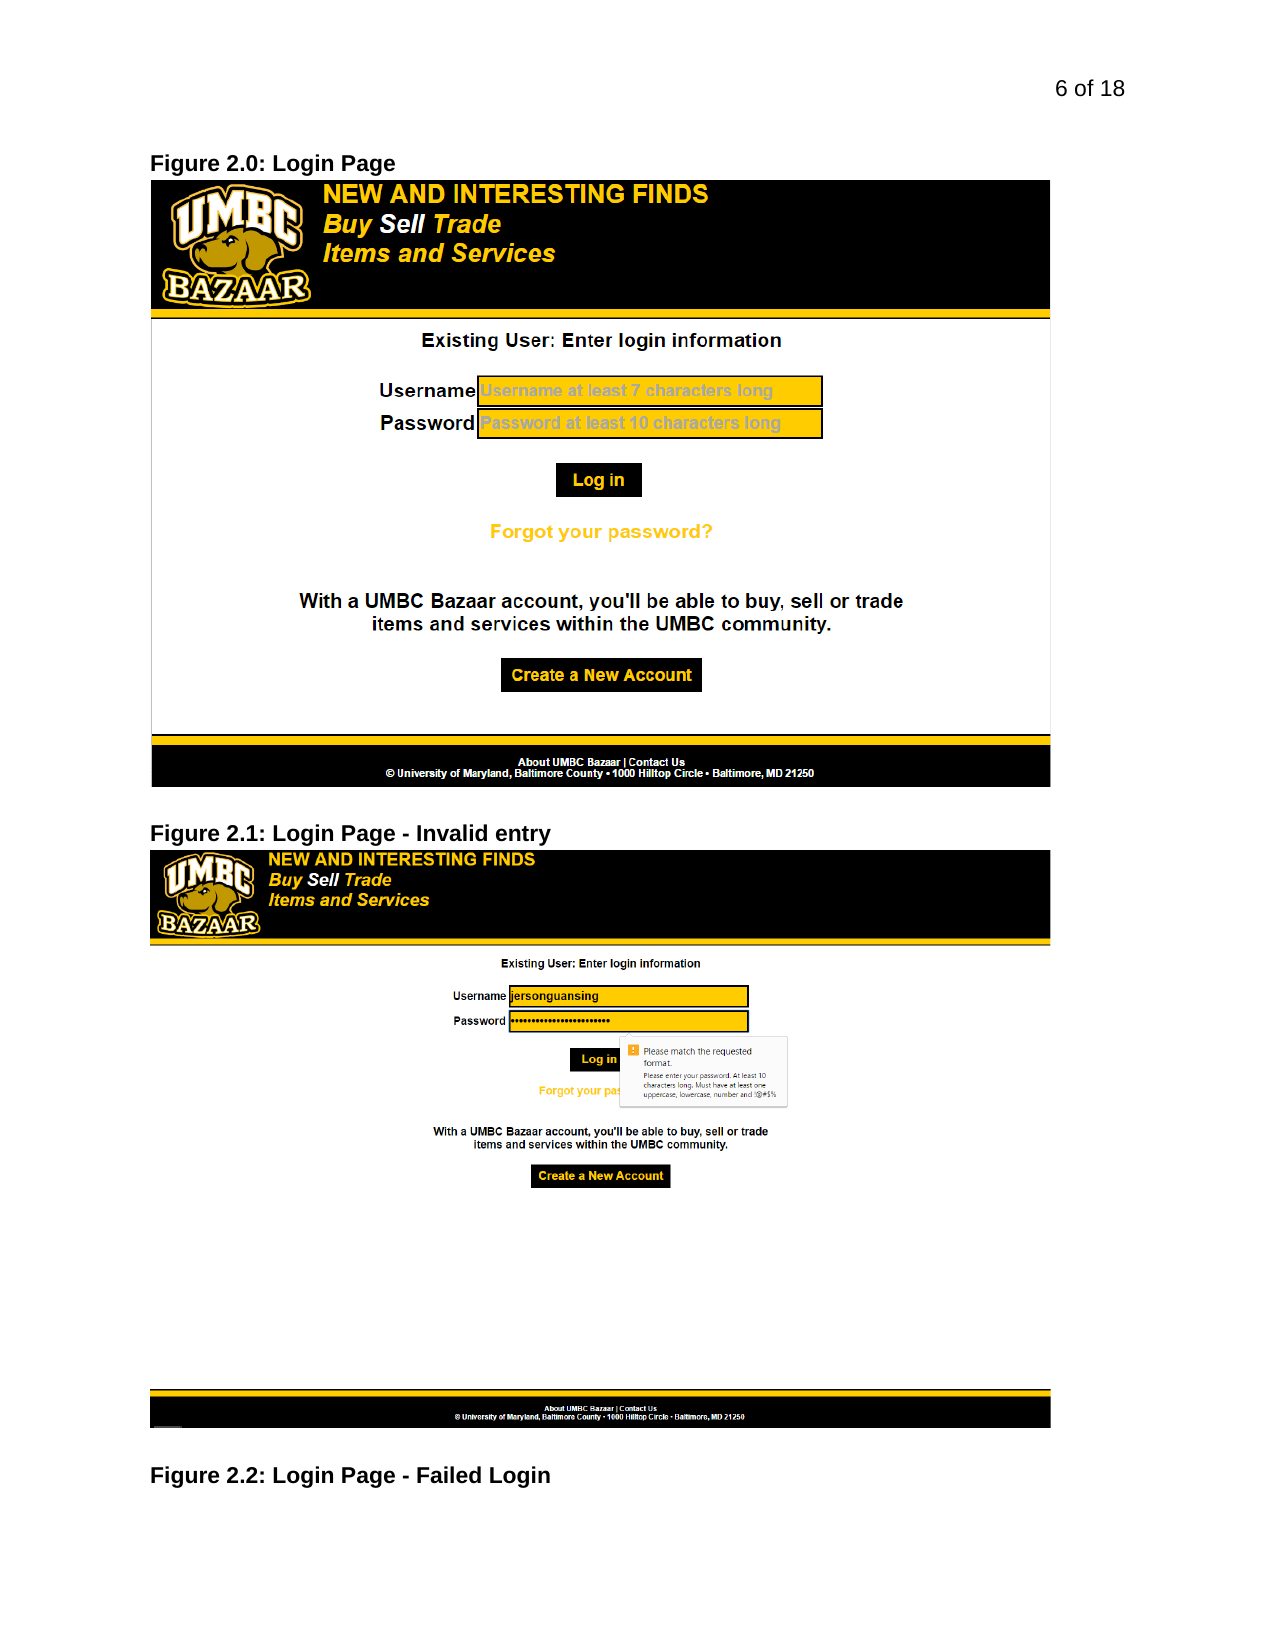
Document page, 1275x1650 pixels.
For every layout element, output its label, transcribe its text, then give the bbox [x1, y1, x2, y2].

text Figure 2.2: Login Page - Failed Login [150, 1462, 1125, 1488]
picture [150, 850, 1051, 1428]
picture [150, 180, 1051, 787]
